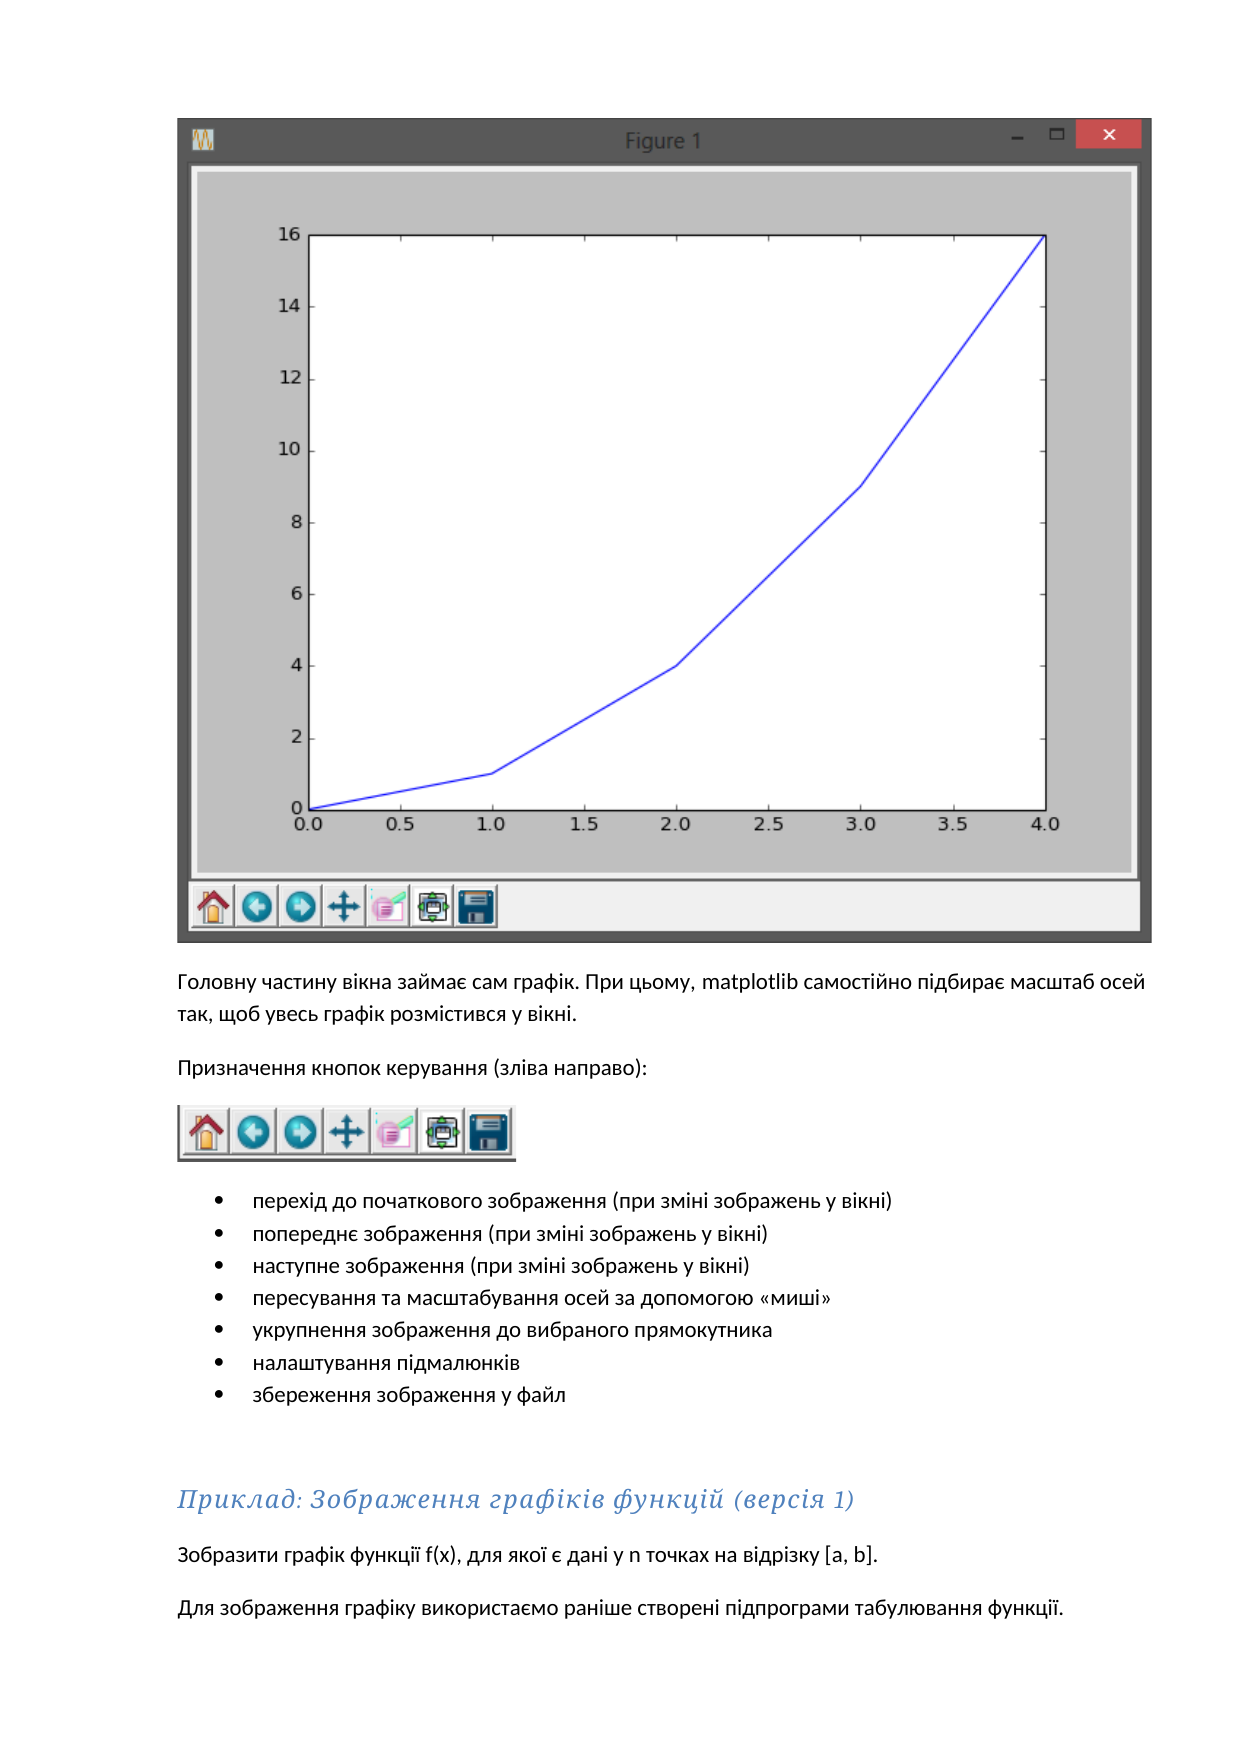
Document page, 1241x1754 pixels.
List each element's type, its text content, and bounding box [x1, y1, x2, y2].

list укрупнення зображення до вибраного прямокутника [215, 1315, 1152, 1343]
list збереження зображення у файл [215, 1380, 1152, 1408]
list налаштування підмалюнків [215, 1348, 1152, 1376]
list попереднє зображення (при зміні зображень у вікні) [215, 1219, 1152, 1247]
picture [177, 1105, 517, 1162]
text Призначення кнопок керування (зліва направо): [177, 1053, 1152, 1081]
list перехід до початкового зображення (при зміні зображень у вікні) [215, 1187, 1152, 1215]
picture [177, 118, 1152, 943]
list наступне зображення (при зміні зображень у вікні) [215, 1251, 1152, 1279]
text Зобразити графік функції f(x), для якої є дані у n точках на відрізку [a, b]. [177, 1540, 1152, 1568]
text Для зображення графіку використаємо раніше створені підпрограми табулювання функції. [177, 1593, 1152, 1621]
list пересування та масштабування осей за допомогою «миші» [215, 1283, 1152, 1311]
subtitle Приклад: Зображення графіків функцій (версія 1) [177, 1486, 1152, 1514]
text Головну частину вікна займає сам графік. При цьому, matplotlib самостійно підбирає масштаб осей так, щоб увесь графік розмістився у вікні. [177, 967, 1152, 1028]
